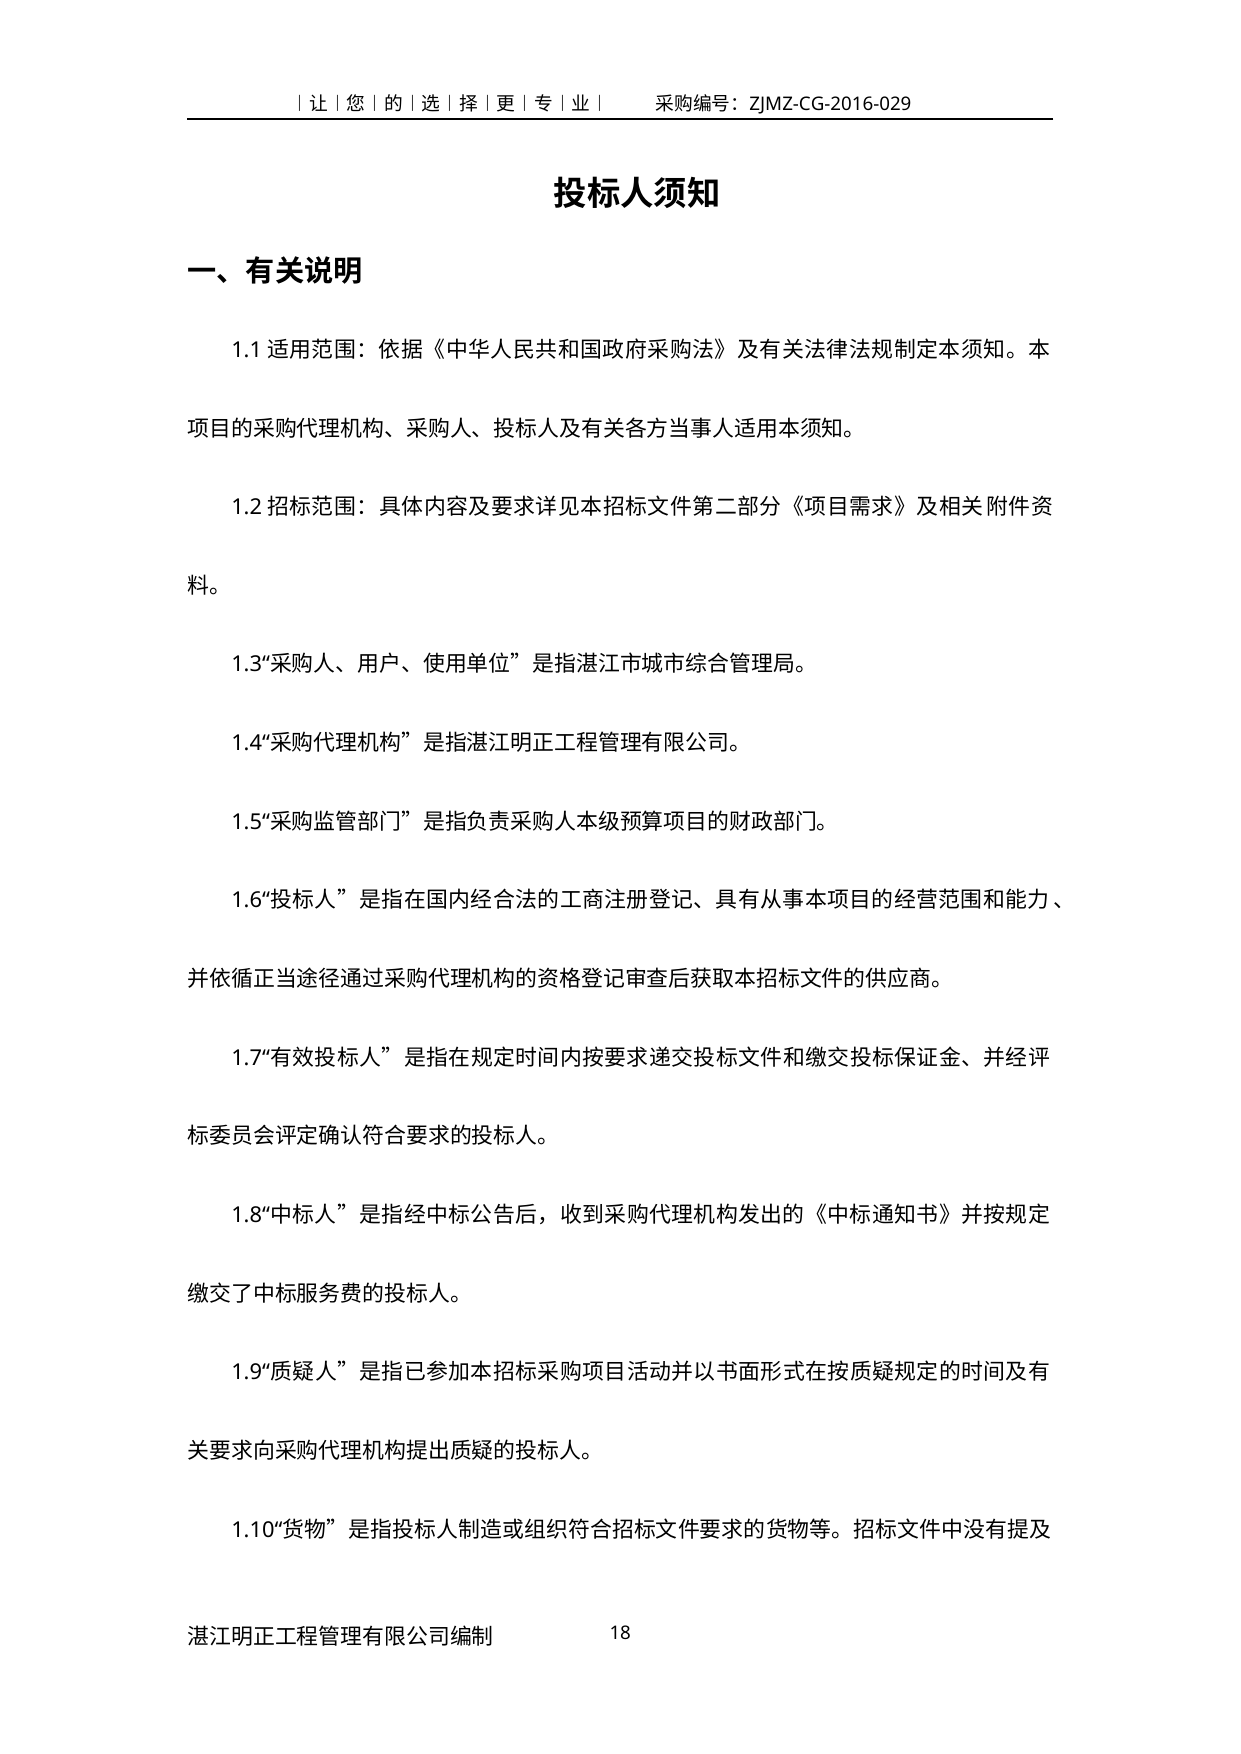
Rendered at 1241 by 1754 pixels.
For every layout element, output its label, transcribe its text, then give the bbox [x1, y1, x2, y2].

text 1.1适用范围：依据《中华人民共和国政府采购法》及有关法律法规制定本须知。本项目的采购代理机构、采购人、投标人及有关各方当事人适用本须知。 [187, 308, 1053, 466]
subtitle 投标人须知 [187, 151, 1053, 230]
text 1.4“采购代理机构”是指湛江明正工程管理有限公司。 [187, 702, 1053, 780]
text 1.2招标范围：具体内容及要求详见本招标文件第二部分《项目需求》及相关附件资料。 [187, 466, 1053, 623]
text 1.6“投标人”是指在国内经合法的工商注册登记、具有从事本项目的经营范围和能力、并依循正当途径通过采购代理机构的资格登记审查后获取本招标文件的供应商。 [187, 859, 1053, 1016]
text 1.3“采购人、用户、使用单位”是指湛江市城市综合管理局。 [187, 623, 1053, 702]
text 1.9“质疑人”是指已参加本招标采购项目活动并以书面形式在按质疑规定的时间及有关要求向采购代理机构提出质疑的投标人。 [187, 1331, 1053, 1488]
text 1.5“采购监管部门”是指负责采购人本级预算项目的财政部门。 [187, 780, 1053, 859]
text 一、有关说明 [187, 230, 1053, 308]
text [187, 1488, 1053, 1567]
text 1.8“中标人”是指经中标公告后，收到采购代理机构发出的《中标通知书》并按规定缴交了中标服务费的投标人。 [187, 1173, 1053, 1331]
text 1.7“有效投标人”是指在规定时间内按要求递交投标文件和缴交投标保证金、并经评标委员会评定确认符合要求的投标人。 [187, 1016, 1053, 1173]
